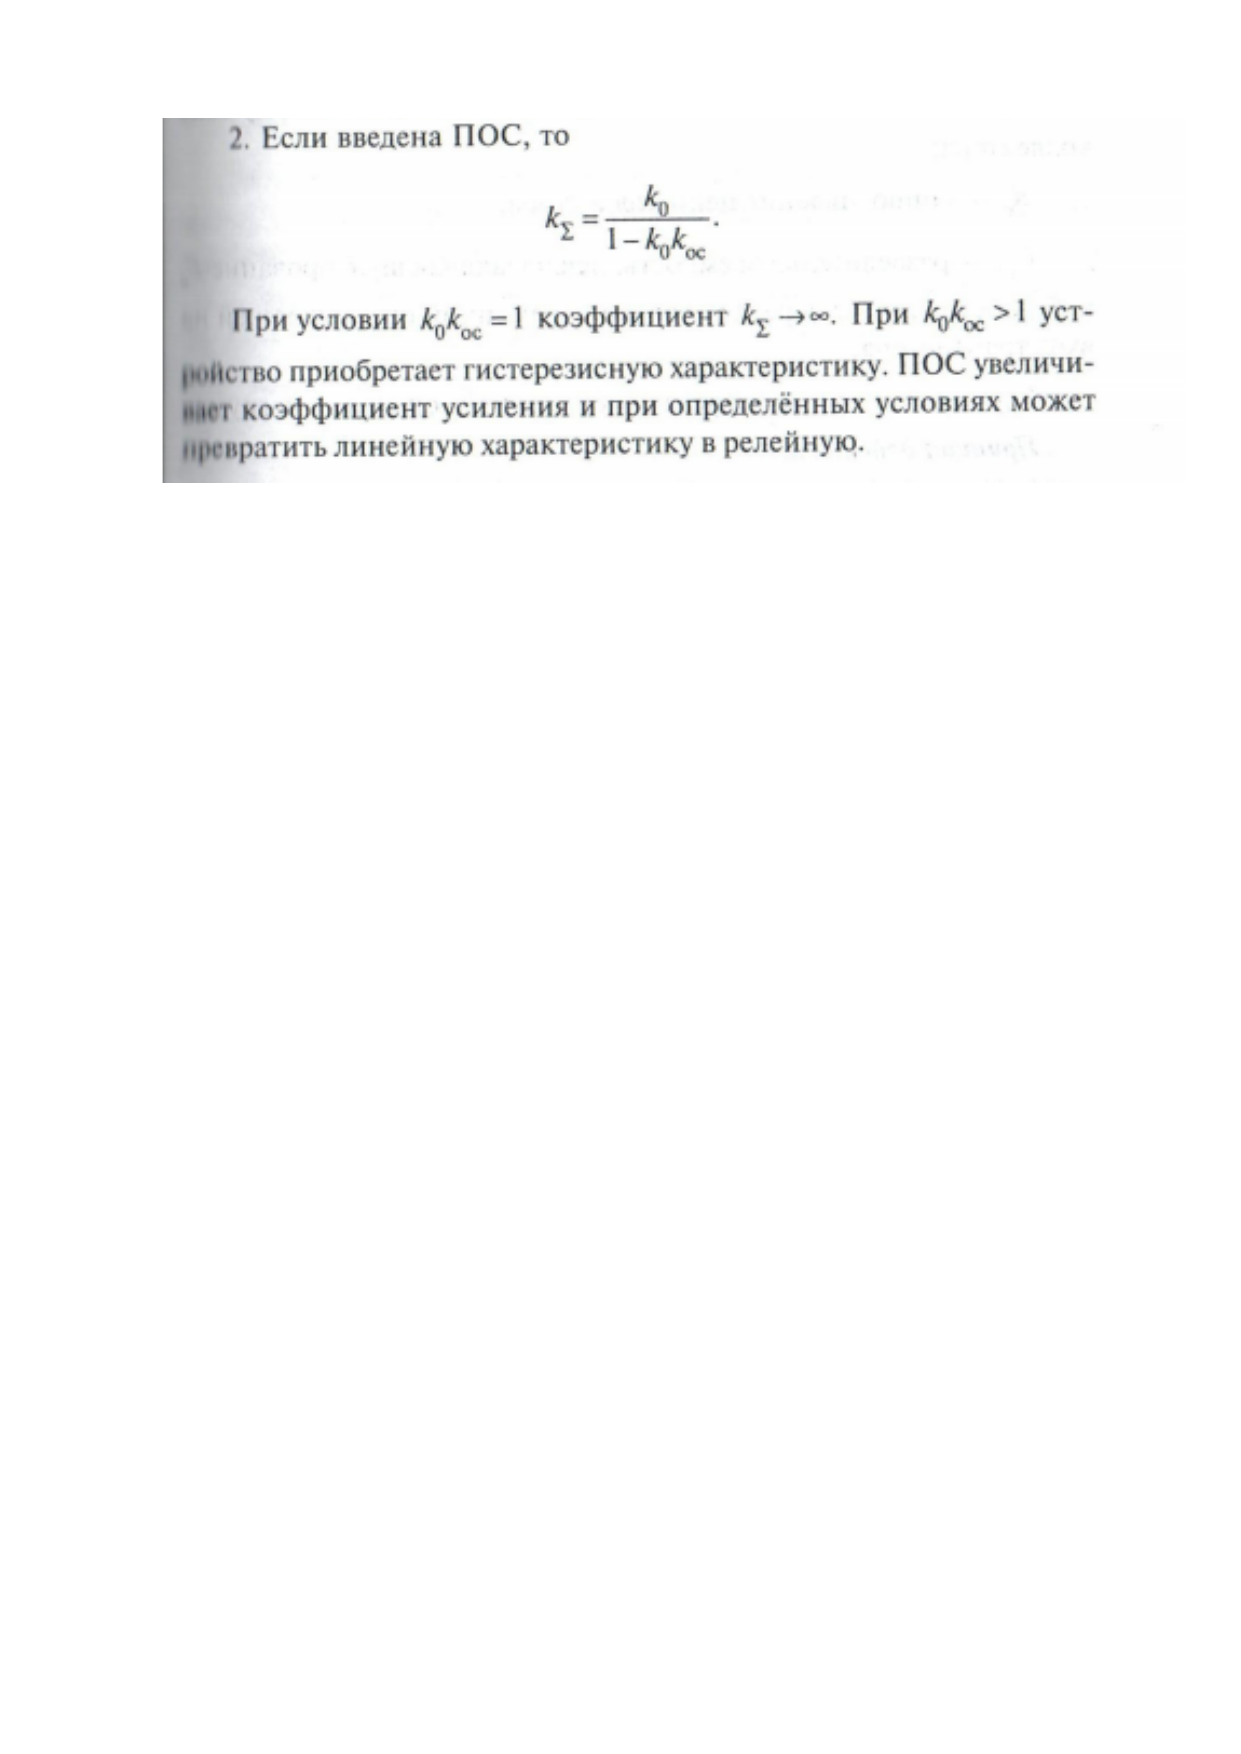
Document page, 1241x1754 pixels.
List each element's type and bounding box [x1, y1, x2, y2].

picture [162, 118, 1185, 483]
